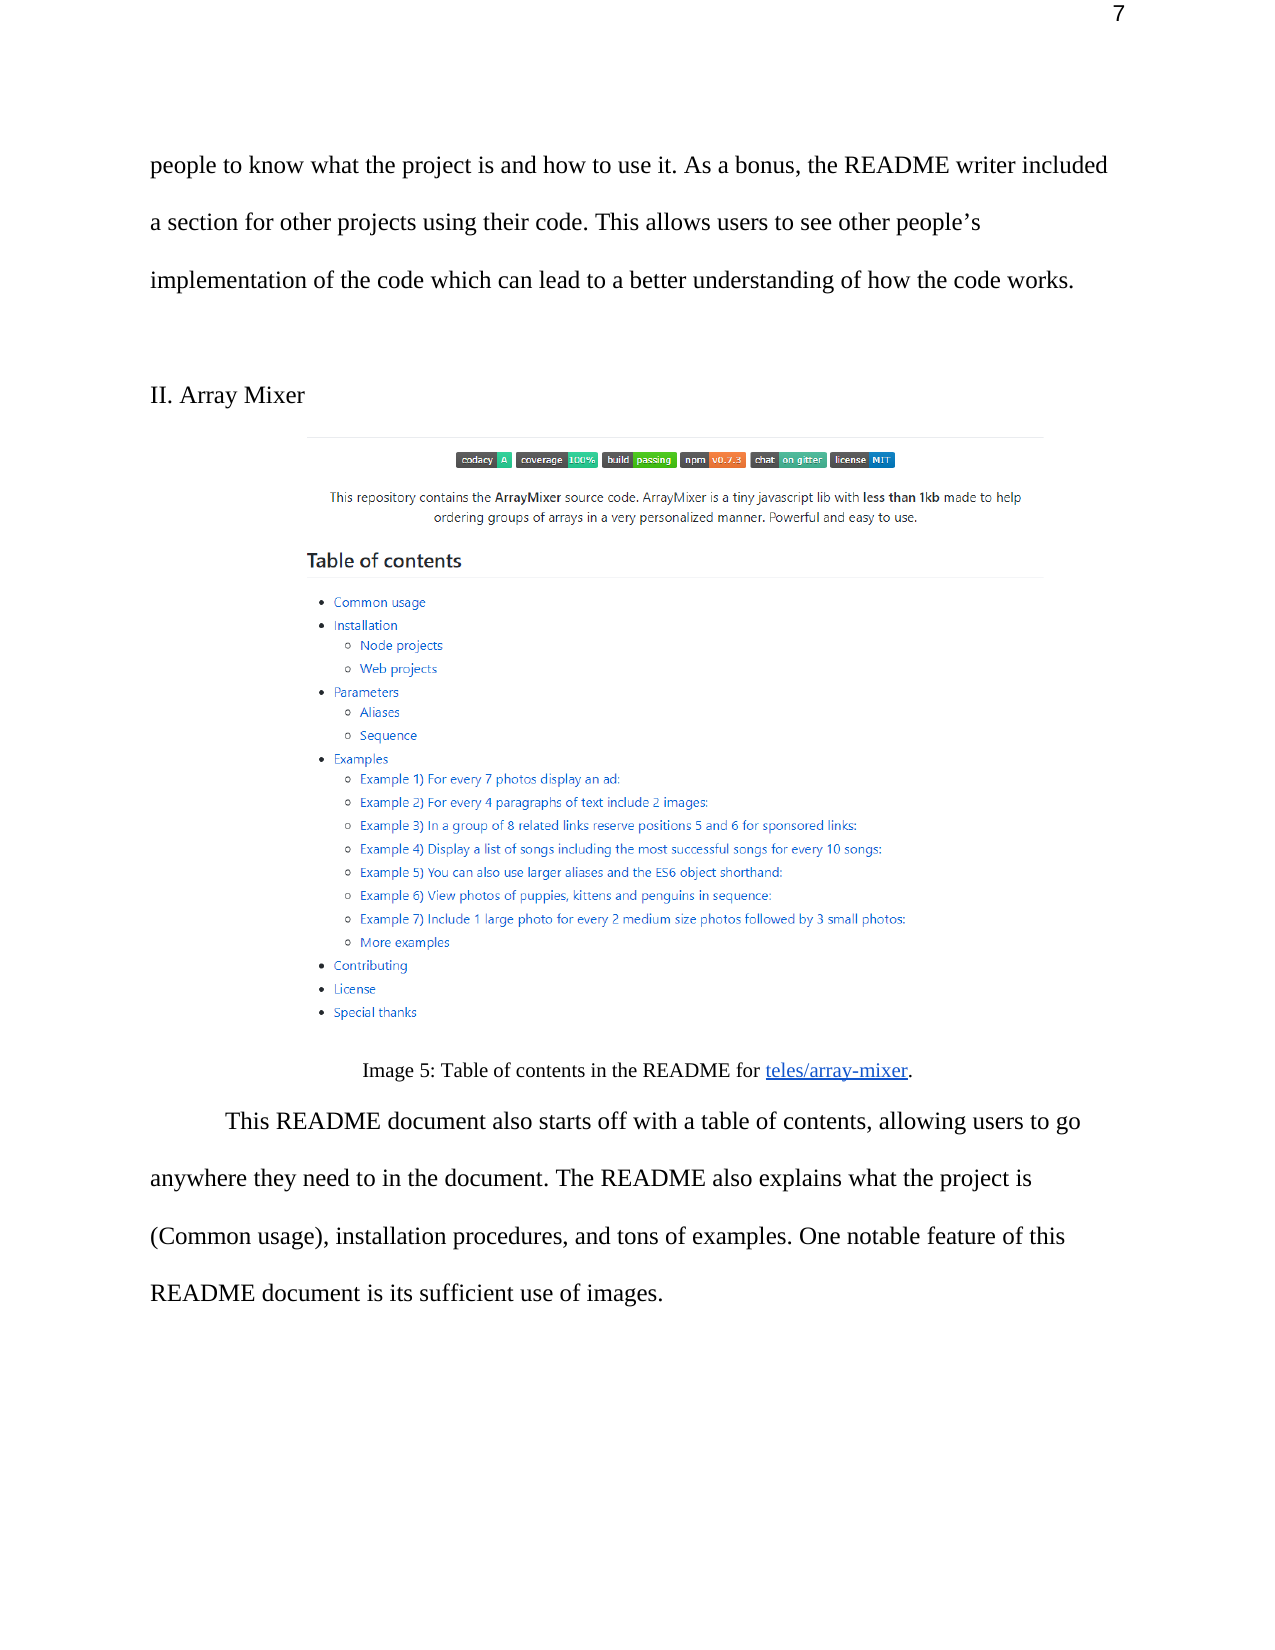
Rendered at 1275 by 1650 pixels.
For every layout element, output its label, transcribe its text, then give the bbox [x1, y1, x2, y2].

text This README document also starts off with a table of contents, allowing users to go anywhere they need to in the document. The README also explains what the project is (Common usage), installation procedures, and tons of examples. One notable feature of this README document is its sufficient use of images. [150, 1106, 1125, 1307]
text Image 5: Table of contents in the README for teles/array-mixer. [150, 1058, 1125, 1082]
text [150, 150, 1125, 294]
picture [306, 437, 1044, 1029]
text II. Array Mixer [150, 380, 1125, 409]
